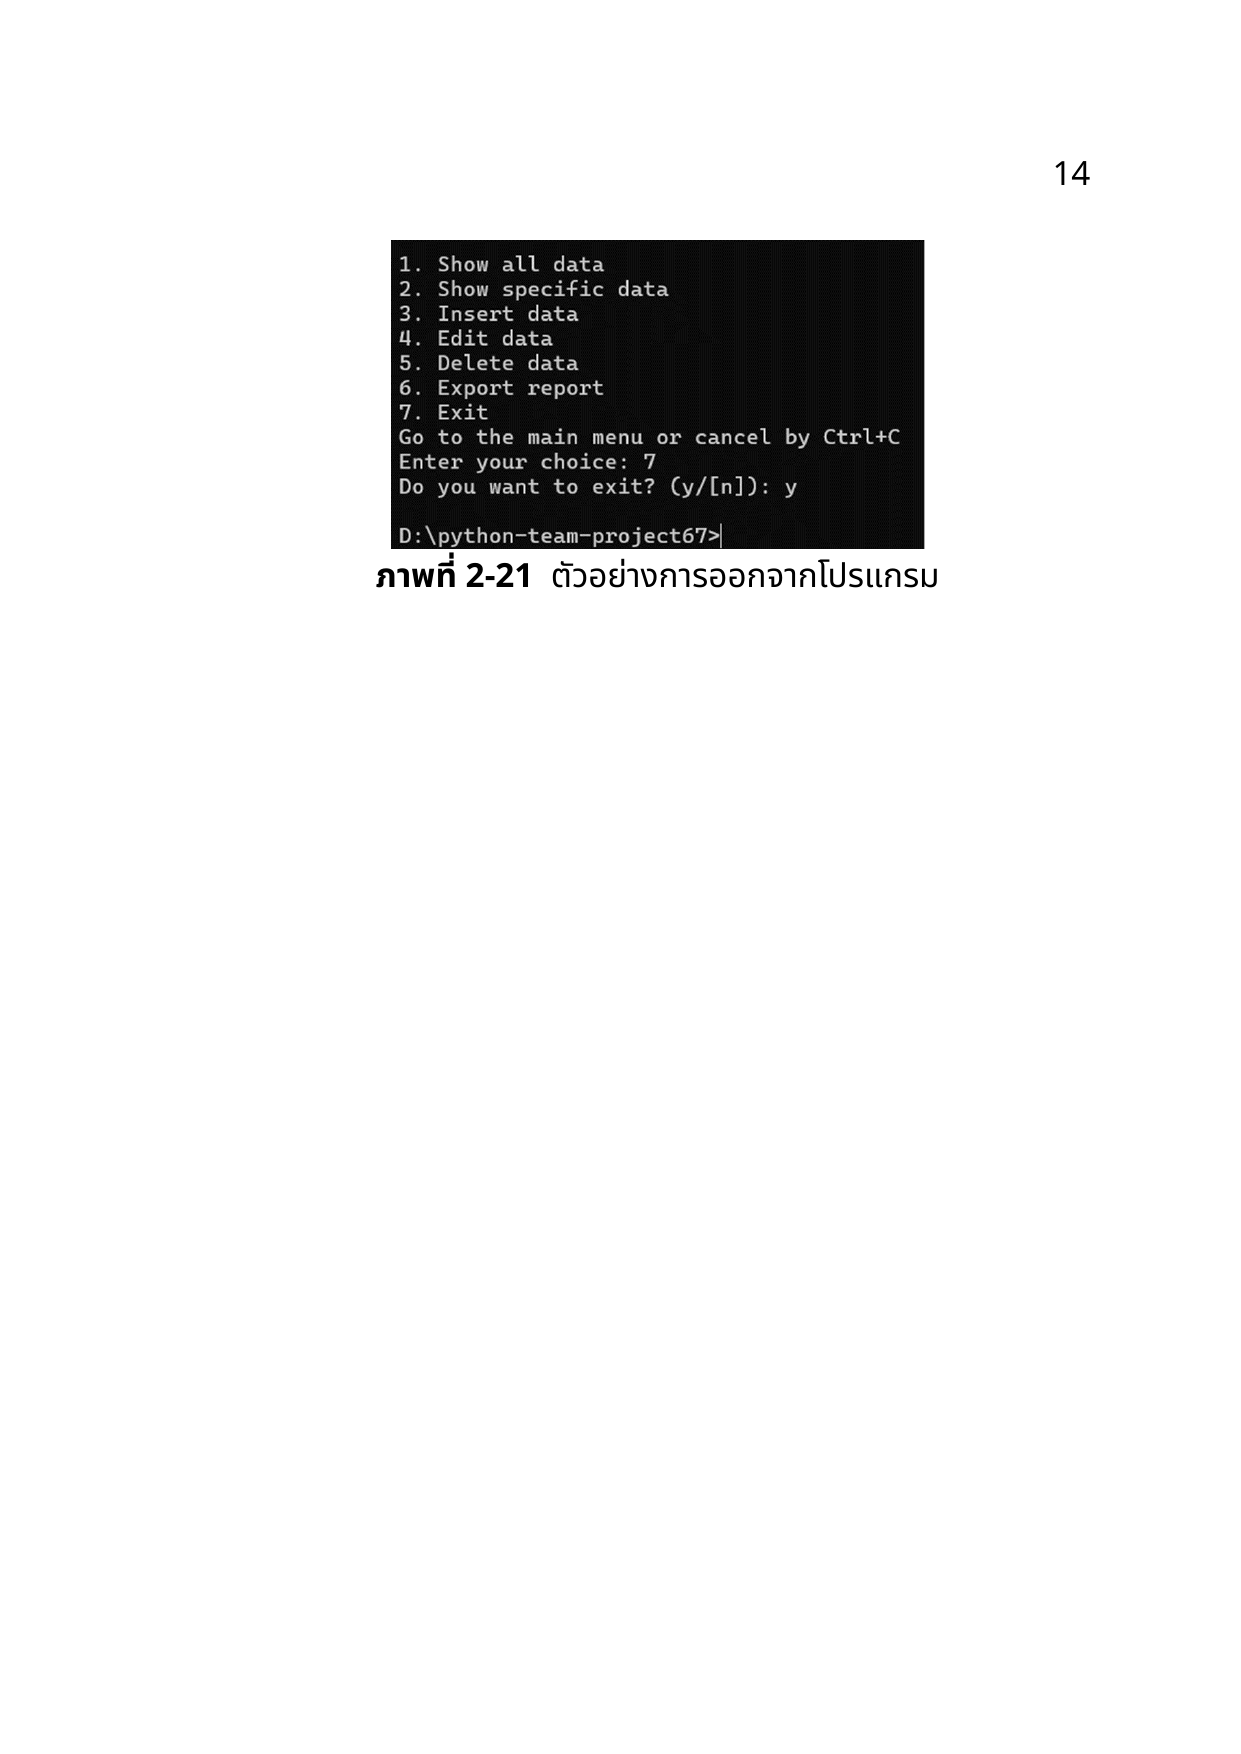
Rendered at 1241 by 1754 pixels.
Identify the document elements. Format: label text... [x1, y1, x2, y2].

text ภาพที่ 2-21 ตัวอย่างการออกจากโปรแกรม [225, 552, 1090, 603]
picture [391, 240, 925, 549]
